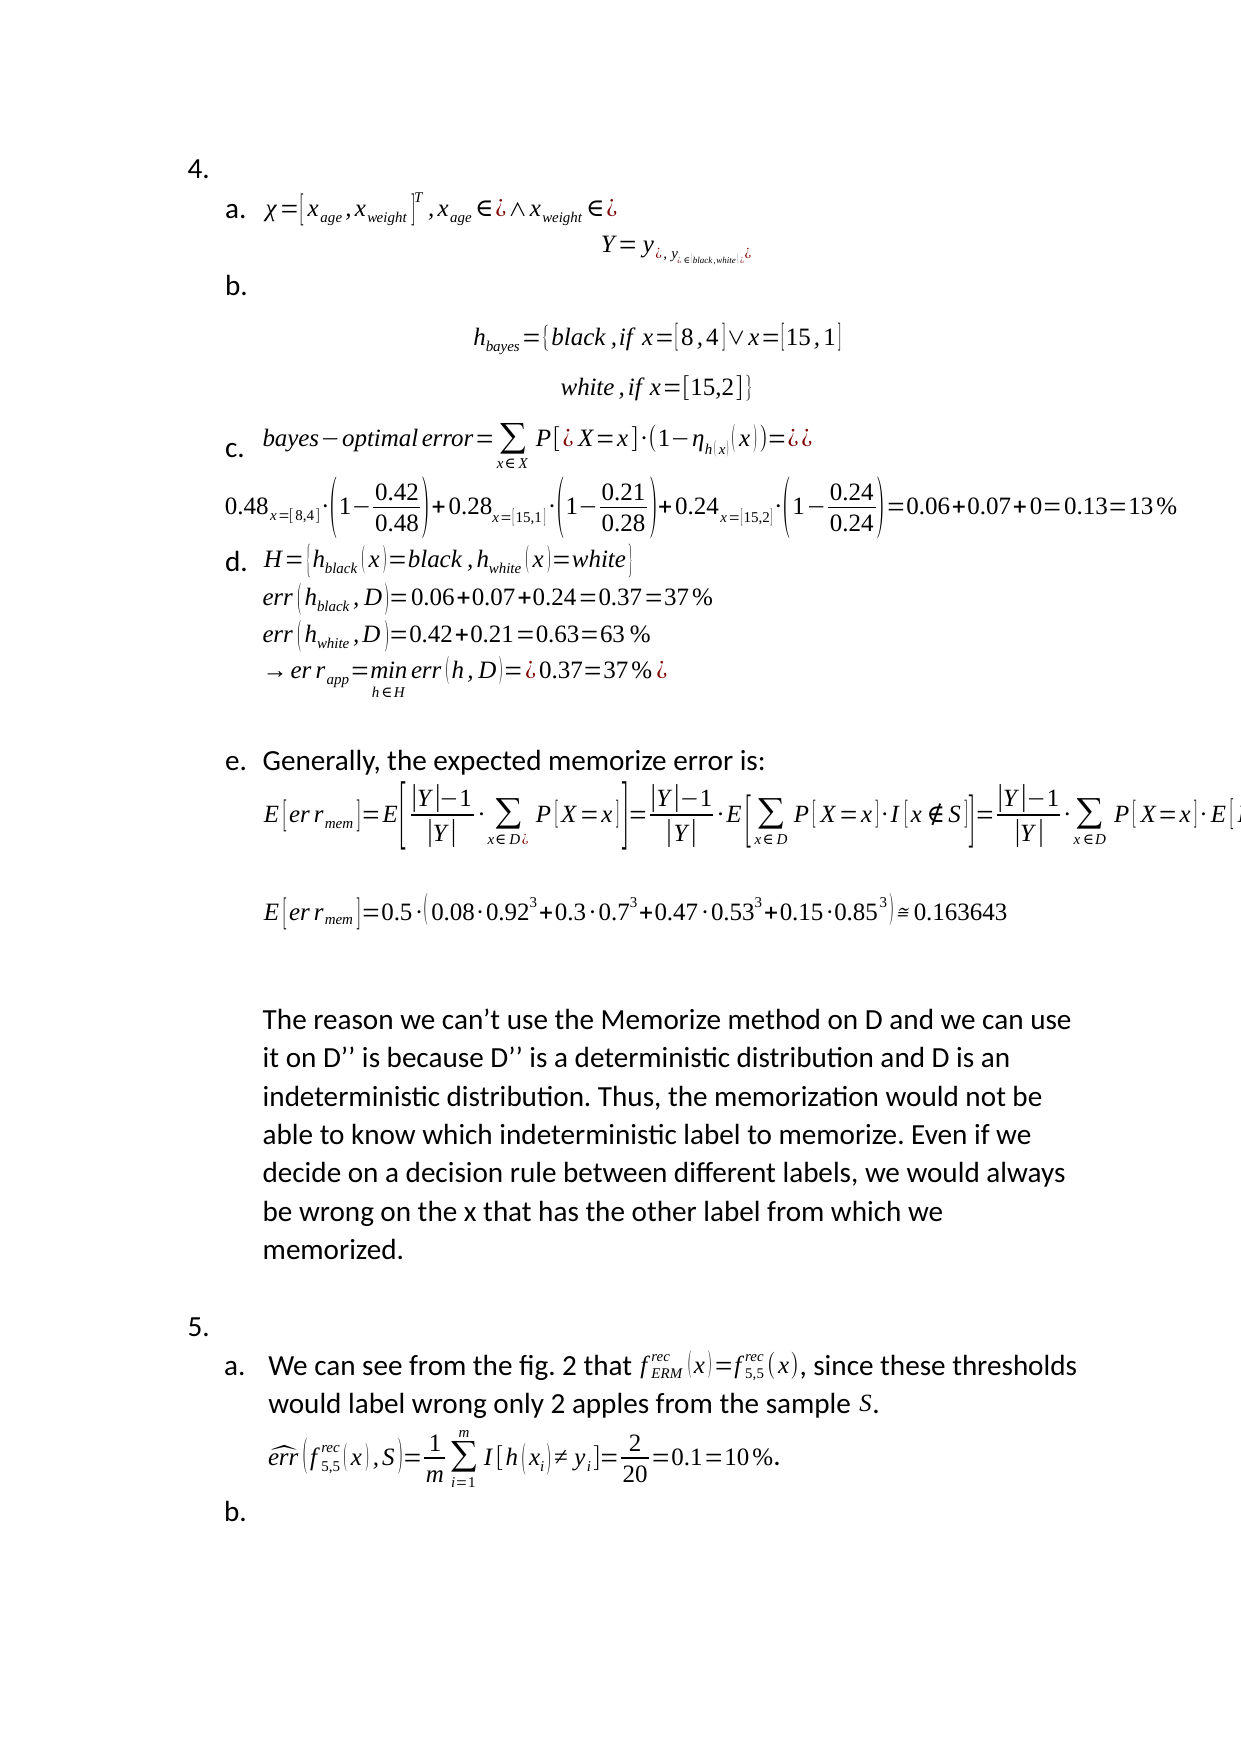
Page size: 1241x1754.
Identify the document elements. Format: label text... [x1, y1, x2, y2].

list The reason we can’t use the Memorize method on D and we can use it on D’’ is because D’’ is a deterministic distribution and D is an indeterministic distribution. Thus, the memorization would not be able to know which indeterministic label to memorize. Even if we decide on a decision rule between different labels, we would always be wrong on the x that has the other label from which we memorized. [262, 1001, 1090, 1267]
list We can see from the fig. 2 that , since these thresholds would label wrong only 2 apples from the sample . . [224, 1347, 1090, 1490]
list Generally, the expected memorize error is: [225, 742, 1090, 777]
